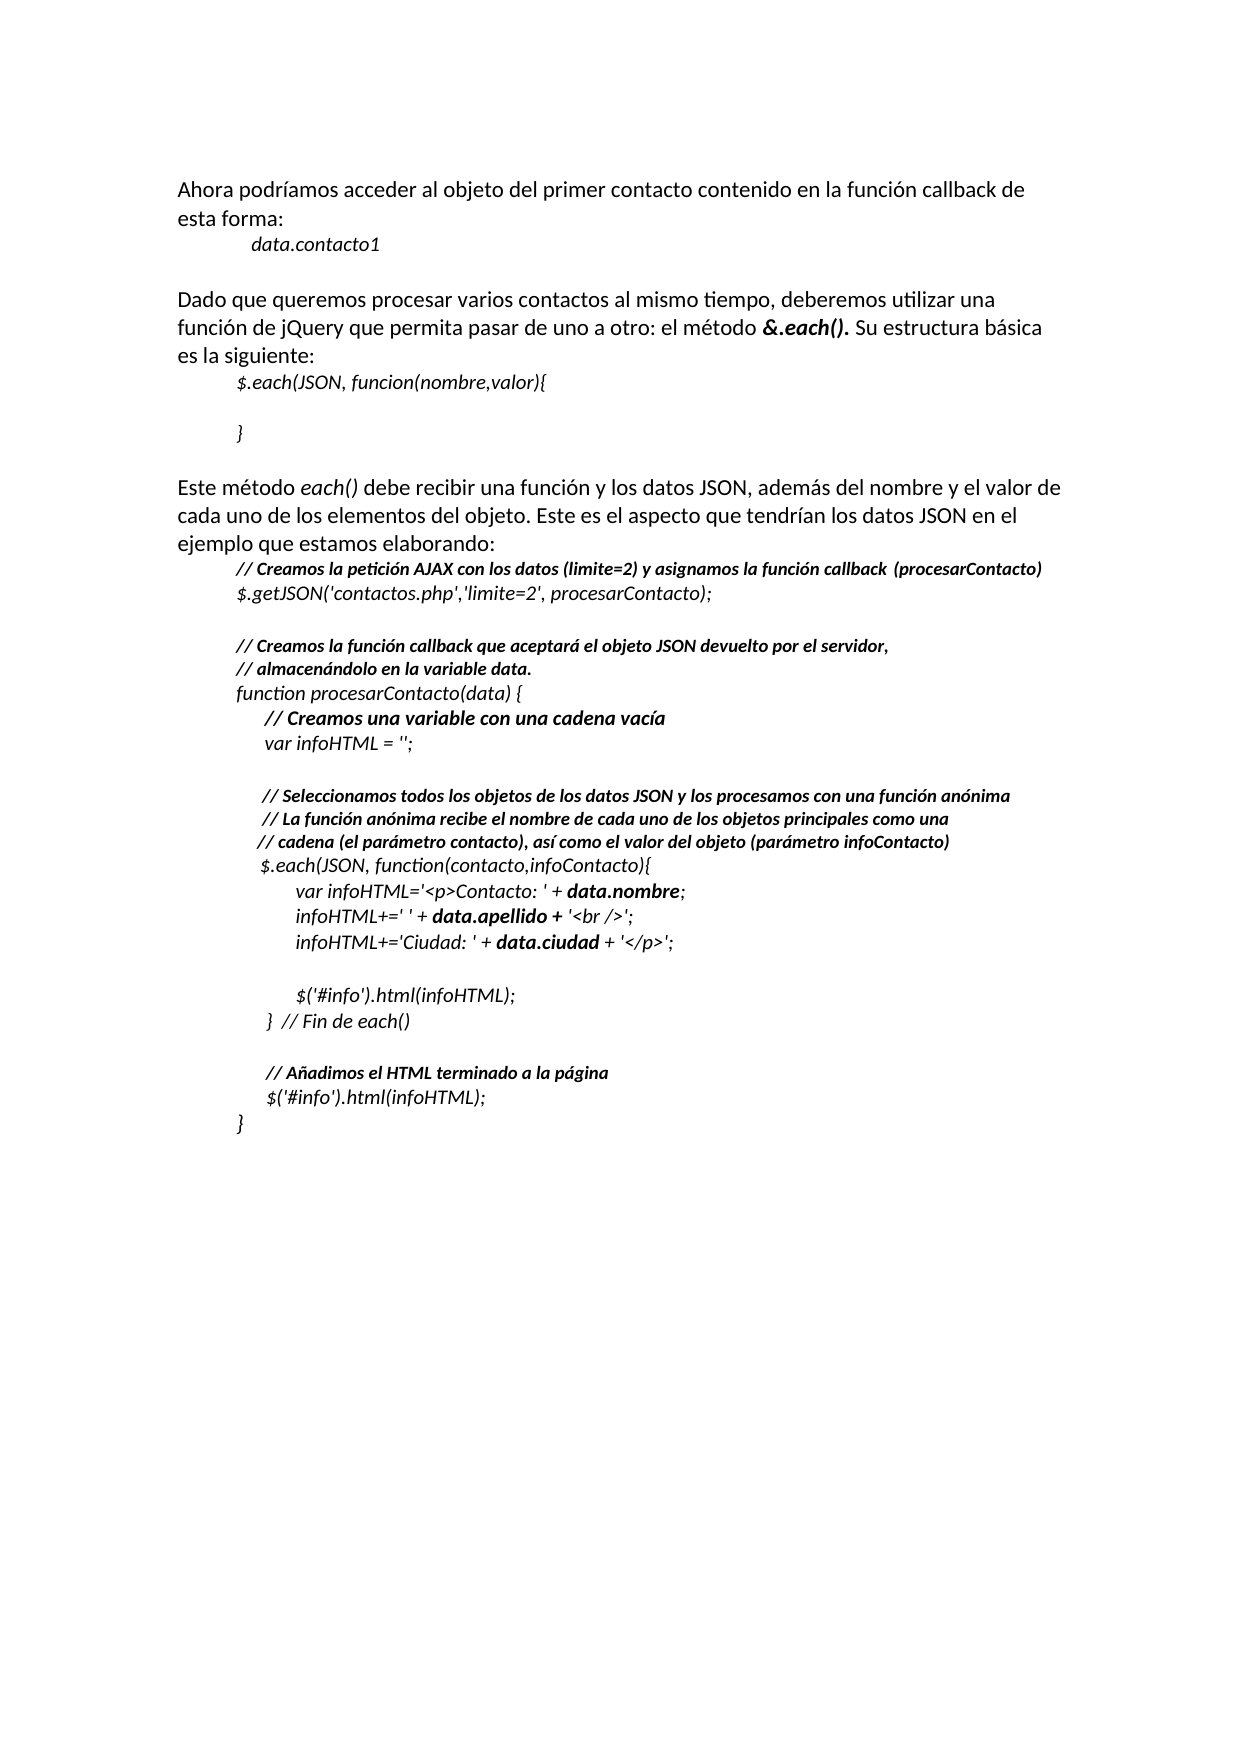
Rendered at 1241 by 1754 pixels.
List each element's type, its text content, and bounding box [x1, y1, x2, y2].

text // almacenándolo en la variable data. [236, 657, 1063, 680]
text // Seleccionamos todos los objetos de los datos JSON y los procesamos con una función anónima [236, 784, 1063, 807]
text data.contacto1 [177, 232, 1063, 257]
text Dado que queremos procesar varios contactos al mismo tiempo, deberemos utilizar una función de jQuery que permita pasar de uno a otro: el método &.each(). Su estructura básica es la siguiente: [177, 285, 1063, 369]
text // Creamos una variable con una cadena vacía [236, 705, 1063, 731]
text // Creamos la función callback que aceptará el objeto JSON devuelto por el servidor, [236, 634, 1063, 657]
text infoHTML+='Ciudad: ' + data.ciudad + '</p>'; [295, 929, 1063, 954]
text } [236, 420, 1063, 445]
text // La función anónima recibe el nombre de cada uno de los objetos principales como una [236, 807, 1063, 830]
text $('#info').html(infoHTML); [266, 1084, 1063, 1109]
text function procesarContacto(data) { [236, 680, 1063, 705]
text infoHTML+=' ' + data.apellido + '<br />'; [295, 903, 1063, 929]
text } // Fin de each() [266, 1008, 1063, 1033]
text $.each(JSON, funcion(nombre,valor){ [236, 369, 1063, 394]
text $.getJSON('contactos.php','limite=2', procesarContacto); [236, 580, 1063, 606]
text } [236, 1109, 1063, 1138]
text $('#info').html(infoHTML); [295, 982, 1063, 1008]
text var infoHTML='<p>Contacto: ' + data.nombre; [295, 878, 1063, 903]
text // Creamos la petición AJAX con los datos (limite=2) y asignamos la función callback (procesarContacto) [236, 557, 1063, 580]
text var infoHTML = ''; [236, 731, 1063, 756]
text Ahora podríamos acceder al objeto del primer contacto contenido en la función callback de esta forma: [177, 176, 1063, 232]
text // Añadimos el HTML terminado a la página [266, 1061, 1063, 1084]
text Este método each() debe recibir una función y los datos JSON, además del nombre y el valor de cada uno de los elementos del objeto. Este es el aspecto que tendrían los datos JSON en el ejemplo que estamos elaborando: [177, 473, 1063, 557]
text // cadena (el parámetro contacto), así como el valor del objeto (parámetro infoContacto) [236, 830, 1063, 853]
text $.each(JSON, function(contacto,infoContacto){ [236, 853, 1063, 878]
